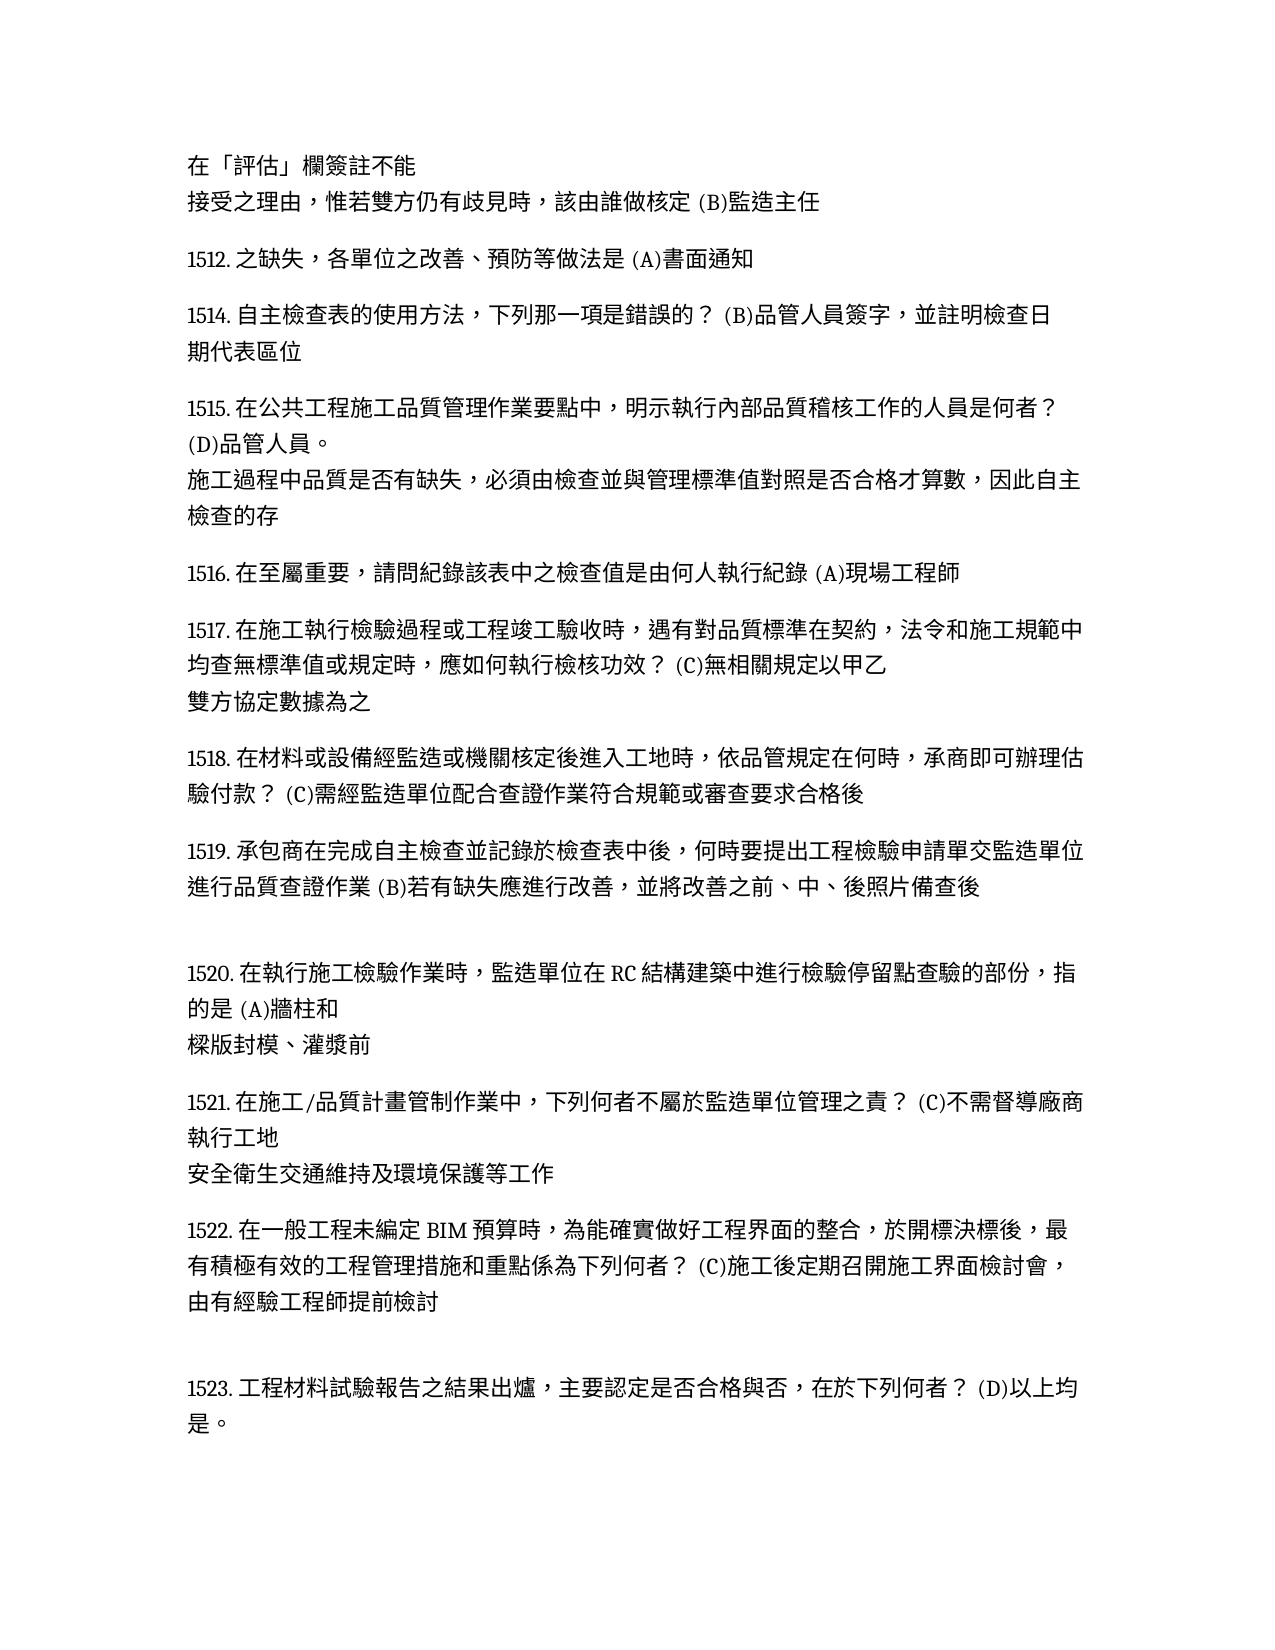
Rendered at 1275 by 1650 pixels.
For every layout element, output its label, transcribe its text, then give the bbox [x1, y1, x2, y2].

text 1518. 在材料或設備經監造或機關核定後進入工地時，依品管規定在何時，承商即可辦理估驗付款？ (C)需經監造單位配合查證作業符合規範或審查要求合格後 [187, 742, 1087, 809]
text 1522. 在一般工程未編定BIM預算時，為能確實做好工程界面的整合，於開標決標後，最有積極有效的工程管理措施和重點係為下列何者？ (C)施工後定期召開施工界面檢討會，由有經驗工程師提前檢討 [187, 1214, 1087, 1348]
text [187, 150, 1087, 217]
text 1520. 在執行施工檢驗作業時，監造單位在RC結構建築中進行檢驗停留點查驗的部份，指的是 (A)牆柱和 樑版封模、灌漿前 [187, 957, 1087, 1060]
text 1512. 之缺失，各單位之改善、預防等做法是 (A)書面通知 [187, 243, 1087, 274]
text 1521. 在施工/品質計畫管制作業中，下列何者不屬於監造單位管理之責？ (C)不需督導廠商執行工地 安全衛生交通維持及環境保護等工作 [187, 1086, 1087, 1189]
text 1523. 工程材料試驗報告之結果出爐，主要認定是否合格與否，在於下列何者？ (D)以上均是。 [187, 1372, 1087, 1439]
text 1516. 在至屬重要，請問紀錄該表中之檢查值是由何人執行紀錄 (A)現場工程師 [187, 557, 1087, 588]
text 1517. 在施工執行檢驗過程或工程竣工驗收時，遇有對品質標準在契約，法令和施工規範中均查無標準值或規定時，應如何執行檢核功效？ (C)無相關規定以甲乙 雙方協定數據為之 [187, 613, 1087, 717]
text 1515. 在公共工程施工品質管理作業要點中，明示執行內部品質稽核工作的人員是何者？ (D)品管人員。 施工過程中品質是否有缺失，必須由檢查並與管理標準值對照是否合格才算數，因此自主檢查的存 [187, 392, 1087, 531]
text 1514. 自主檢查表的使用方法，下列那一項是錯誤的？ (B)品管人員簽字，並註明檢查日 期代表區位 [187, 299, 1087, 367]
text 1519. 承包商在完成自主檢查並記錄於檢查表中後，何時要提出工程檢驗申請單交監造單位進行品質查證作業 (B)若有缺失應進行改善，並將改善之前、中、後照片備查後 [187, 835, 1087, 932]
